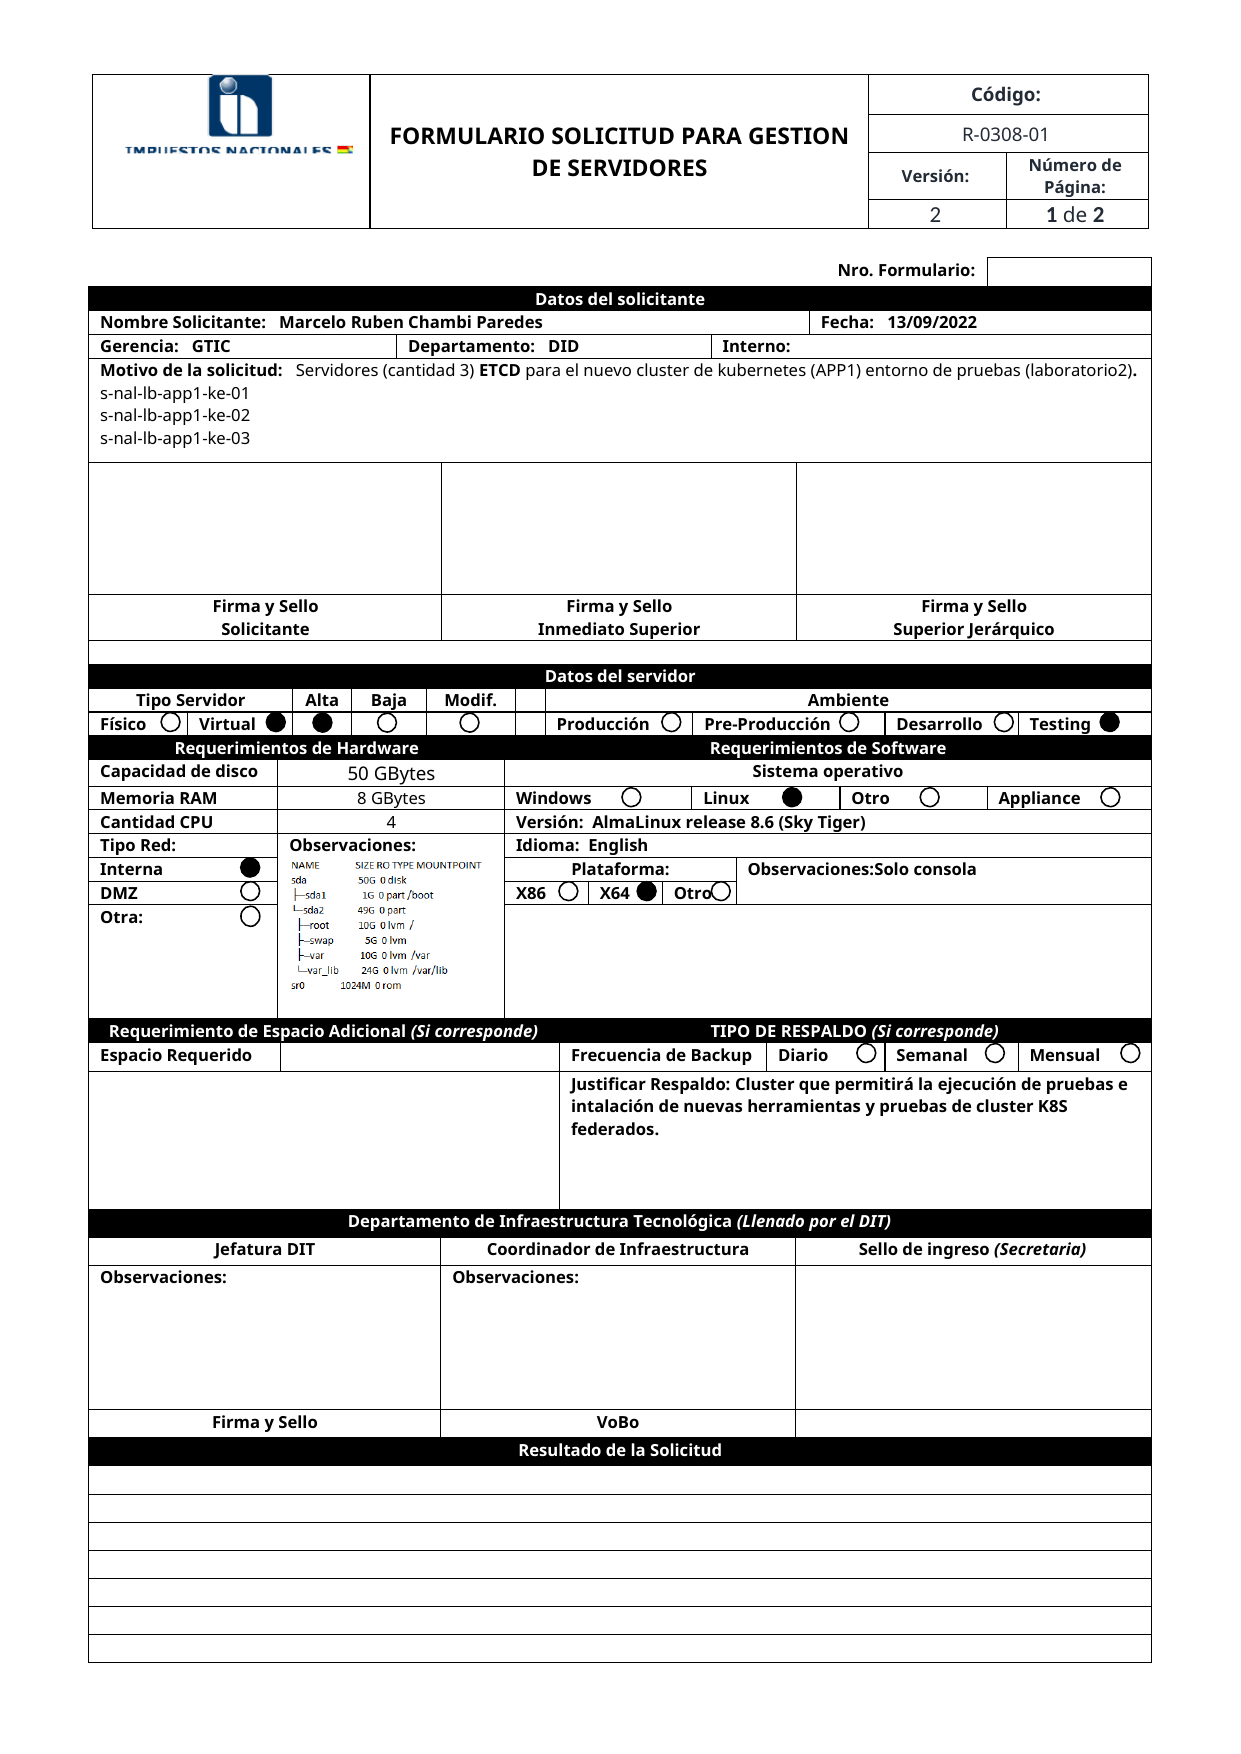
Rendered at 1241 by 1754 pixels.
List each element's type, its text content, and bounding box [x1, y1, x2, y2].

table_cell [797, 463, 1151, 594]
table_cell Appliance [988, 787, 1151, 809]
table_cell 50 GBytes [278, 760, 504, 786]
table_header [988, 258, 1151, 286]
table_cell Semanal [886, 1043, 1018, 1071]
table_cell Pre-Producción [693, 713, 884, 735]
table_cell Otro [663, 882, 736, 904]
table_cell Linux [692, 787, 839, 809]
table_cell Mensual [1019, 1043, 1151, 1071]
table_cell Requerimientos de Hardware [89, 736, 504, 759]
table_cell Capacidad de disco [89, 760, 277, 786]
table_cell [293, 713, 351, 735]
table_cell [89, 1072, 559, 1208]
table_cell Tipo Servidor [89, 689, 292, 711]
table_cell Observaciones: [278, 834, 504, 1018]
table_cell Otro [841, 787, 987, 809]
table_cell Interno: [712, 335, 1151, 358]
table_cell Firma y Sello Superior Jerárquico [797, 595, 1151, 640]
table_cell [505, 905, 1151, 1018]
table_cell [89, 1551, 1151, 1578]
table_cell Departamento de Infraestructura Tecnológica (Llenado por el DIT) [89, 1210, 1151, 1237]
table_cell Frecuencia de Backup [560, 1043, 766, 1071]
table_cell Sistema operativo [505, 760, 1151, 786]
table_cell Resultado de la Solicitud [89, 1438, 1151, 1465]
table_cell Modif. [427, 689, 515, 711]
table_cell Memoria RAM [89, 787, 277, 809]
table_cell Datos del servidor [89, 665, 1151, 688]
table_cell [442, 463, 796, 594]
table_cell Desarrollo [886, 713, 1018, 735]
table_cell Sello de ingreso (Secretaria) [796, 1238, 1151, 1265]
table_cell Fecha: 13/09/2022 [810, 311, 1151, 334]
table_cell 4 [278, 810, 504, 833]
table_cell Tipo Red: [89, 834, 277, 857]
table_cell Otra: [89, 905, 277, 1018]
table_cell [516, 713, 545, 735]
table_cell [89, 641, 1151, 664]
table_cell Diario [767, 1043, 884, 1071]
table_cell TIPO DE RESPALDO (Si corresponde) [560, 1019, 1151, 1042]
table_cell Nombre Solicitante: Marcelo Ruben Chambi Paredes [89, 311, 809, 334]
table_cell X64 [589, 882, 662, 904]
table_cell [427, 713, 515, 735]
table_cell Gerencia: GTIC [89, 335, 396, 358]
table_cell Motivo de la solicitud: Servidores (cantidad 3) ETCD para el nuevo cluster de kubernetes (APP1) entorno de pruebas (laboratorio2). s-nal-lb-app1-ke-01 s-nal-lb-app1-ke-02 s-nal-lb-app1-ke-03 [89, 359, 1151, 462]
table_cell Virtual [188, 713, 292, 735]
table_cell Espacio Requerido [89, 1043, 280, 1071]
picture [125, 73, 353, 153]
table_cell [89, 463, 441, 594]
table_cell Observaciones:Solo consola [737, 858, 1151, 904]
table_cell DMZ [89, 882, 277, 904]
table_cell Físico [89, 713, 187, 735]
table_cell Ambiente [546, 689, 1151, 711]
table_cell Versión: AlmaLinux release 8.6 (Sky Tiger) [505, 810, 1151, 833]
table_cell Requerimiento de Espacio Adicional (Si corresponde) [89, 1019, 559, 1042]
table_cell [796, 1266, 1151, 1409]
table_cell Baja [352, 689, 426, 711]
table_cell Datos del solicitante [89, 288, 1151, 310]
table_cell Departamento: DID [397, 335, 711, 358]
table_cell [89, 1495, 1151, 1522]
table_cell Alta [293, 689, 351, 711]
table_cell Justificar Respaldo: Cluster que permitirá la ejecución de pruebas e intalación de nuevas herramientas y pruebas de cluster K8S federados. [560, 1072, 1151, 1208]
table_cell Jefatura DIT [89, 1238, 440, 1265]
table_cell 8 GBytes [278, 787, 504, 809]
table_cell [89, 1523, 1151, 1550]
table_cell X86 [505, 882, 588, 904]
table_cell Requerimientos de Software [505, 736, 1151, 759]
table_cell VoBo [441, 1410, 795, 1437]
table_cell [352, 713, 426, 735]
table_cell Windows [505, 787, 691, 809]
table_cell [89, 1635, 1151, 1662]
table_cell Testing [1019, 713, 1151, 735]
table_cell Cantidad CPU [89, 810, 277, 833]
table_cell Observaciones: [441, 1266, 795, 1409]
table_cell [89, 1607, 1151, 1634]
table_cell Plataforma: [505, 858, 736, 881]
table_cell Observaciones: [89, 1266, 440, 1409]
table_cell Firma y Sello [89, 1410, 440, 1437]
table_cell Producción [546, 713, 692, 735]
table_cell Firma y Sello Inmediato Superior [442, 595, 796, 640]
table_cell [516, 689, 545, 711]
table_cell [281, 1043, 559, 1071]
picture [289, 856, 493, 996]
table_cell [89, 1579, 1151, 1606]
table_cell [796, 1410, 1151, 1437]
table_header Nro. Formulario: [89, 257, 987, 286]
table_cell Idioma: English [505, 834, 1151, 857]
table_cell [89, 1466, 1151, 1493]
table_cell Interna [89, 858, 277, 881]
table_cell Coordinador de Infraestructura [441, 1238, 795, 1265]
table_cell Firma y Sello Solicitante [89, 595, 441, 640]
